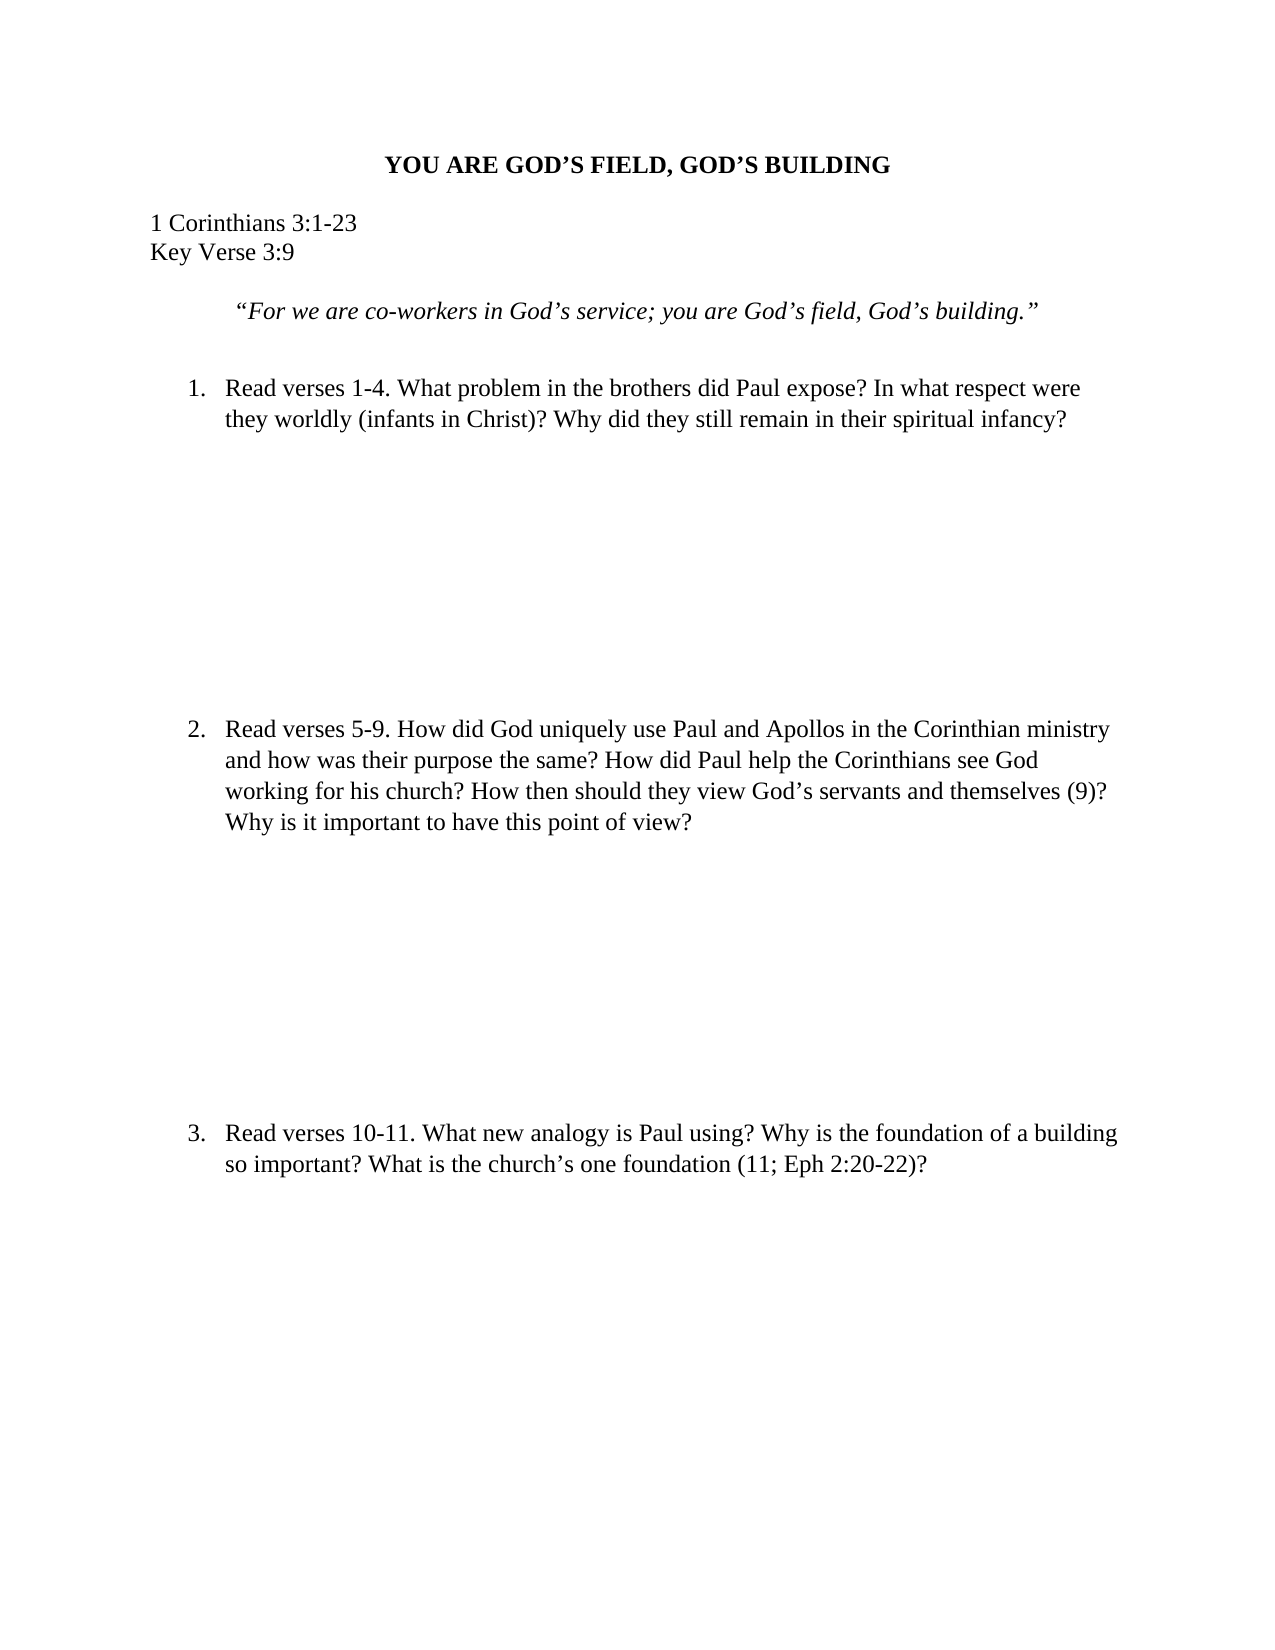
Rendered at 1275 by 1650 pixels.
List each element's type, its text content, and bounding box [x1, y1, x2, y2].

text “For we are co-workers in God’s service; you are God’s field, God’s building.” [150, 296, 1125, 325]
text YOU ARE GOD’S FIELD, GOD’S BUILDING [150, 150, 1125, 179]
text Key Verse 3:9 [150, 237, 1125, 267]
list Read verses 5-9. How did God uniquely use Paul and Apollos in the Corinthian ministry and how was their purpose the same? How did Paul help the Corinthians see God working for his church? How then should they view God’s servants and themselves (9)? Why is it important to have this point of view? [187, 714, 1125, 836]
list Read verses 1-4. What problem in the brothers did Paul expose? In what respect were they worldly (infants in Christ)? Why did they still remain in their spiritual infancy? [187, 373, 1125, 432]
text 1 Corinthians 3:1-23 [150, 208, 1125, 237]
list Read verses 10-11. What new analogy is Paul using? Why is the foundation of a building so important? What is the church’s one foundation (11; Eph 2:20-22)? [187, 1118, 1125, 1177]
